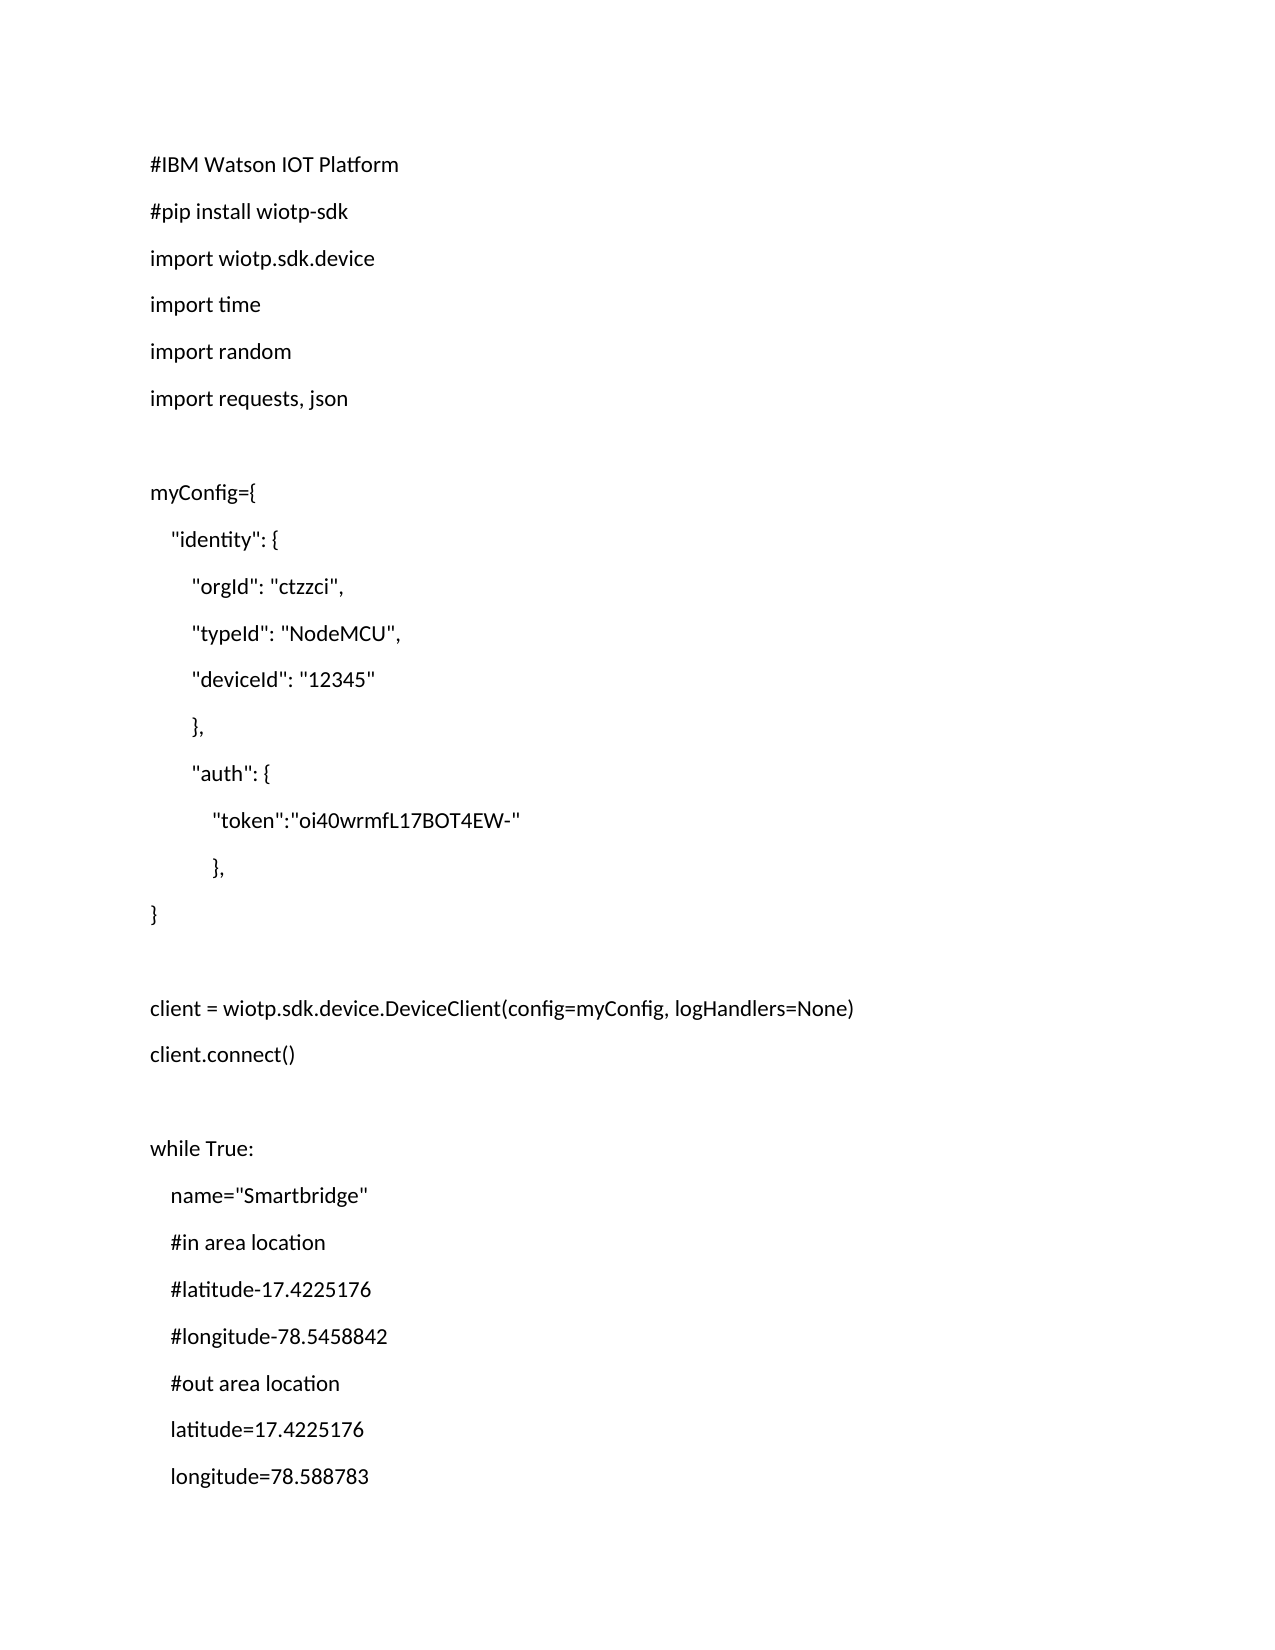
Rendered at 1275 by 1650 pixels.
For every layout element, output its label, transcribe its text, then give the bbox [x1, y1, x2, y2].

text latitude=17.4225176 [150, 1416, 1125, 1444]
text import wiotp.sdk.device [150, 244, 1125, 272]
text "identity": { [150, 525, 1125, 553]
text import requests, json [150, 384, 1125, 412]
text "orgId": "ctzzci", [150, 572, 1125, 600]
text name="Smartbridge" [150, 1181, 1125, 1209]
text "typeId": "NodeMCU", [150, 619, 1125, 647]
text myConfig={ [150, 478, 1125, 506]
text }, [150, 712, 1125, 741]
text #out area location [150, 1369, 1125, 1397]
text #IBM Watson IOT Platform [150, 150, 1125, 178]
text import random [150, 337, 1125, 366]
text import time [150, 291, 1125, 319]
text longitude=78.588783 [150, 1462, 1125, 1491]
text #longitude-78.5458842 [150, 1322, 1125, 1350]
text client = wiotp.sdk.device.DeviceClient(config=myConfig, logHandlers=None) [150, 994, 1125, 1022]
text while True: [150, 1134, 1125, 1162]
text } [150, 900, 1125, 928]
text "auth": { [150, 759, 1125, 787]
text #latitude-17.4225176 [150, 1275, 1125, 1303]
text #pip install wiotp-sdk [150, 197, 1125, 225]
text "token":"oi40wrmfL17BOT4EW-" [150, 806, 1125, 834]
text "deviceId": "12345" [150, 666, 1125, 694]
text }, [150, 853, 1125, 881]
text client.connect() [150, 1041, 1125, 1069]
text #in area location [150, 1228, 1125, 1256]
